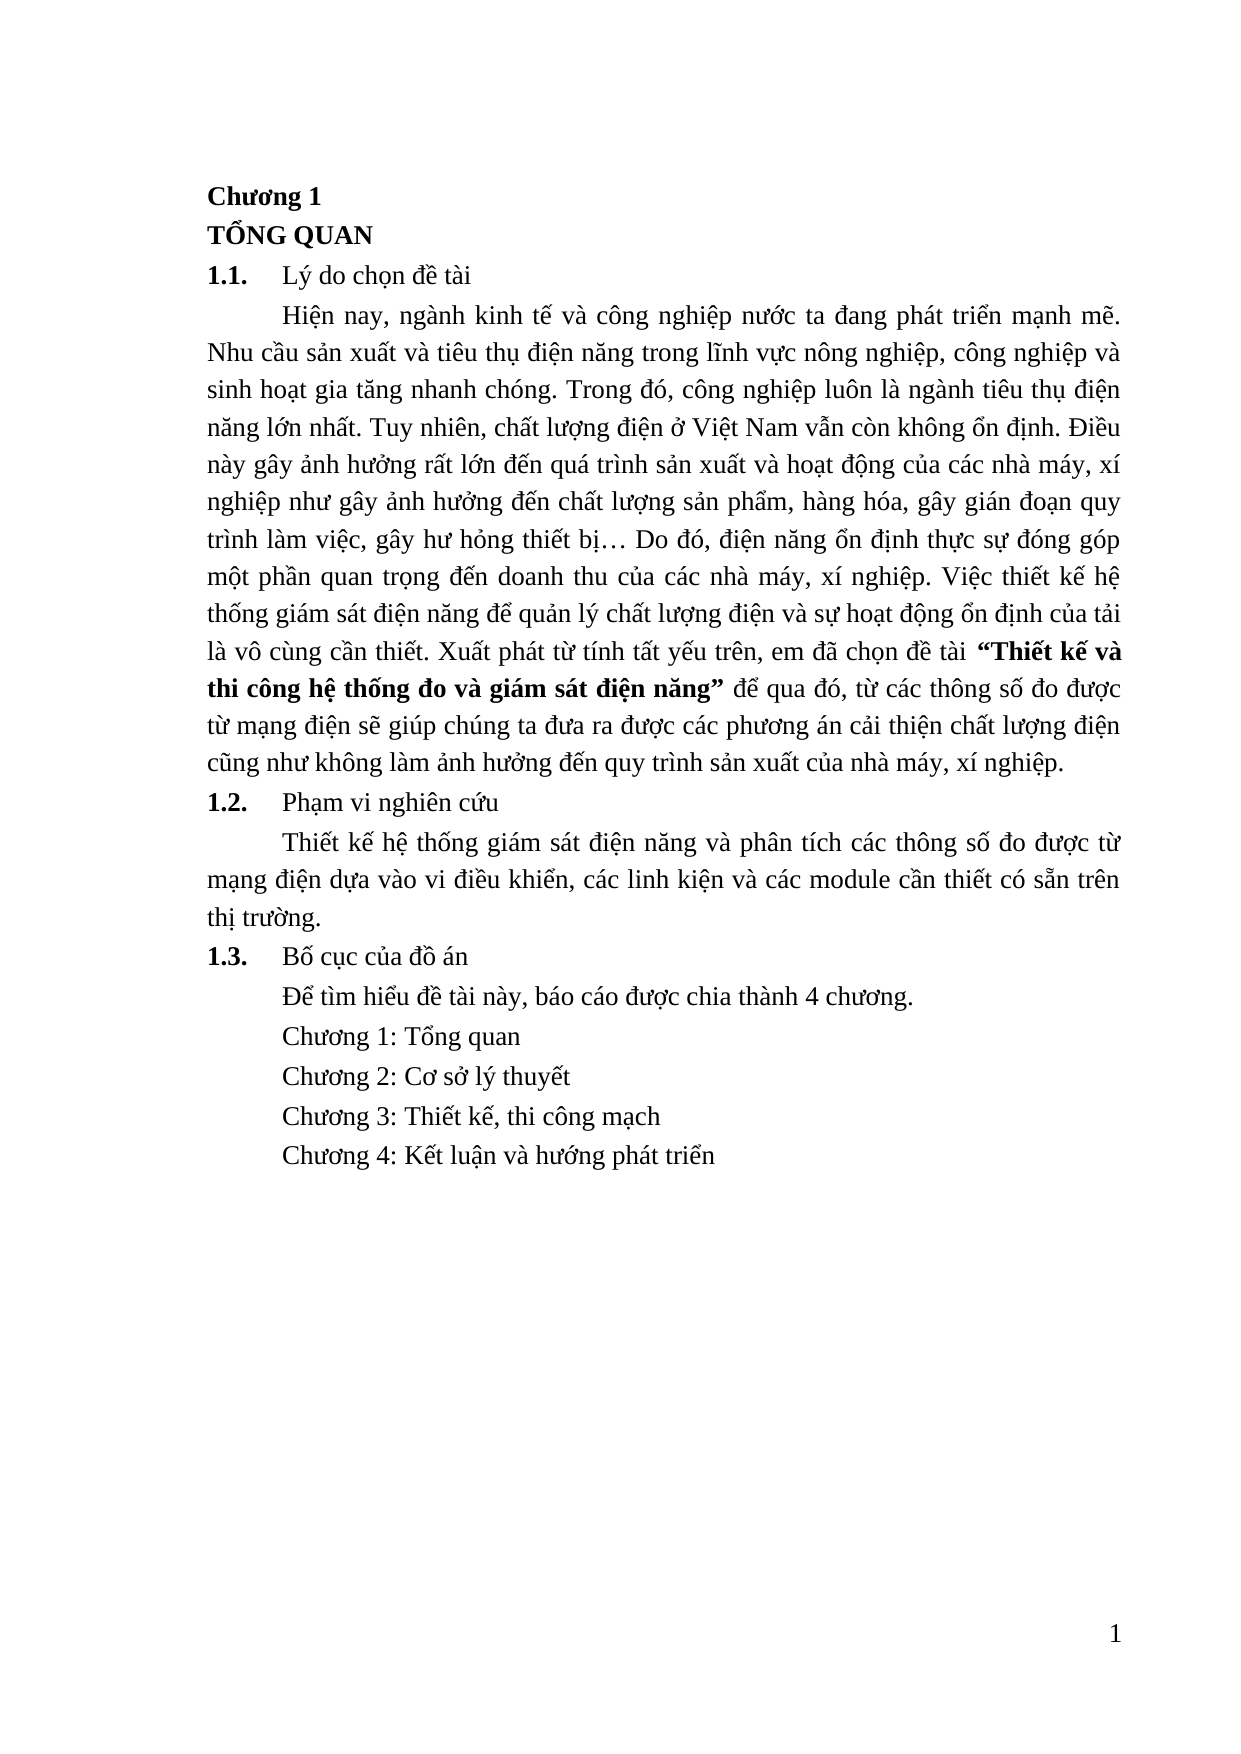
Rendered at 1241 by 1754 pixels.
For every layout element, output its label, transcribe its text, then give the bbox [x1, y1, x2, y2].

list Chương 1: Tổng quan [282, 1020, 1122, 1051]
list Chương 3: Thiết kế, thi công mạch [282, 1100, 1122, 1131]
list Lý do chọn đề tài [207, 259, 1122, 290]
list Bố cục của đồ án [207, 941, 1122, 972]
text Chương 1 [207, 180, 1122, 211]
list Để tìm hiểu đề tài này, báo cáo được chia thành 4 chương. [282, 980, 1122, 1011]
list Hiện nay, ngành kinh tế và công nghiệp nước ta đang phát triển mạnh mẽ. Nhu cầu sản xuất và tiêu thụ điện năng trong lĩnh vực nông nghiệp, công nghiệp và sinh hoạt gia tăng nhanh chóng. Trong đó, công nghiệp luôn là ngành tiêu thụ điện năng lớn nhất. Tuy nhiên, chất lượng điện ở Việt Nam vẫn còn không ổn định. Điều này gây ảnh hưởng rất lớn đến quá trình sản xuất và hoạt động của các nhà máy, xí nghiệp như gây ảnh hưởng đến chất lượng sản phẩm, hàng hóa, gây gián đoạn quy trình làm việc, gây hư hỏng thiết bị… Do đó, điện năng ổn định thực sự đóng góp một phần quan trọng đến doanh thu của các nhà máy, xí nghiệp. Việc thiết kế hệ thống giám sát điện năng để quản lý chất lượng điện và sự hoạt động ổn định của tải là vô cùng cần thiết. Xuất phát từ tính tất yếu trên, em đã chọn đề tài “Thiết kế và thi công hệ thống đo và giám sát điện năng” để qua đó, từ các thông số đo được từ mạng điện sẽ giúp chúng ta đưa ra được các phương án cải thiện chất lượng điện cũng như không làm ảnh hưởng đến quy trình sản xuất của nhà máy, xí nghiệp. [207, 299, 1122, 778]
list Thiết kế hệ thống giám sát điện năng và phân tích các thông số đo được từ mạng điện dựa vào vi điều khiển, các linh kiện và các module cần thiết có sẵn trên thị trường. [207, 826, 1122, 932]
list Chương 2: Cơ sở lý thuyết [282, 1060, 1122, 1091]
text TỔNG QUAN [207, 219, 1122, 251]
list Chương 4: Kết luận và hướng phát triển [282, 1139, 1122, 1171]
list Phạm vi nghiên cứu [207, 786, 1122, 817]
